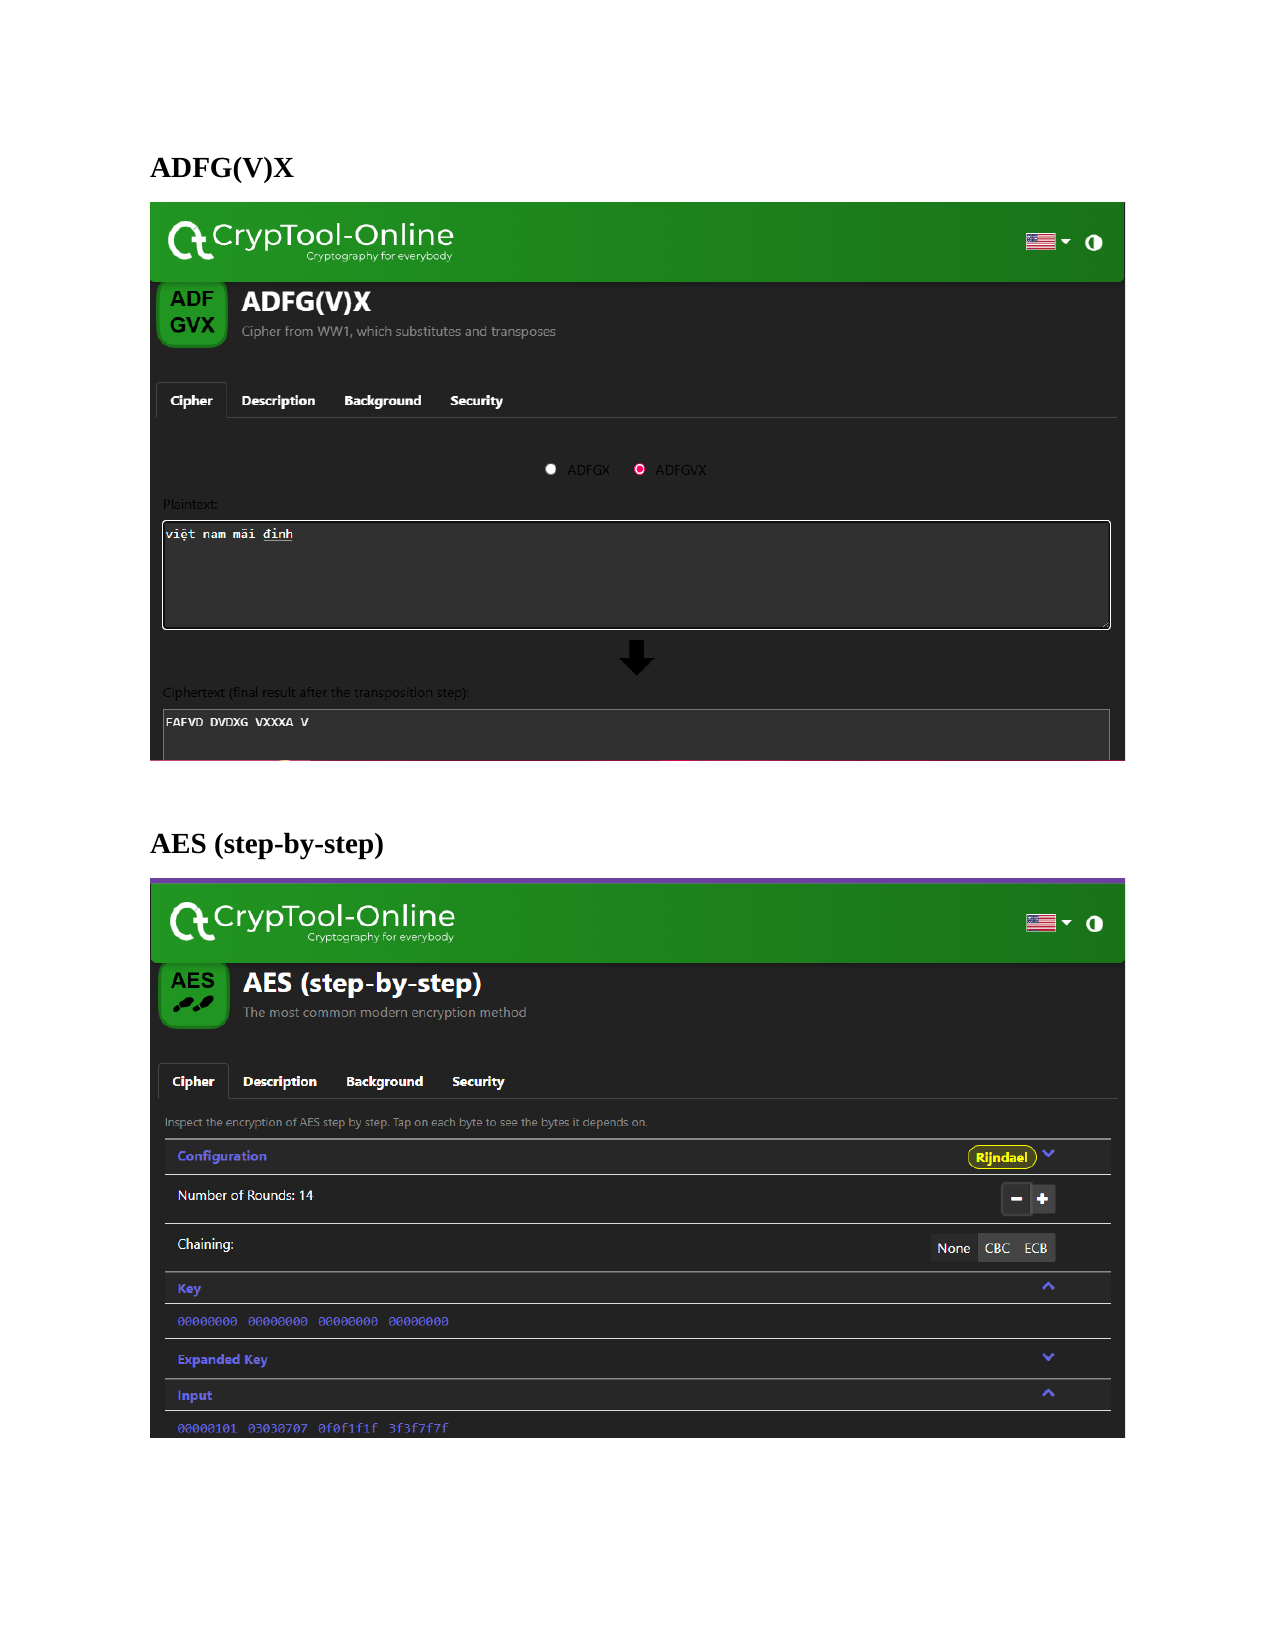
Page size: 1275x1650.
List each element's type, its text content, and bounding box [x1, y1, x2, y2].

text ADFG(V)X [150, 150, 1125, 183]
picture [150, 878, 1125, 1438]
picture [150, 202, 1125, 761]
text AES (step-by-step) [150, 826, 1125, 859]
